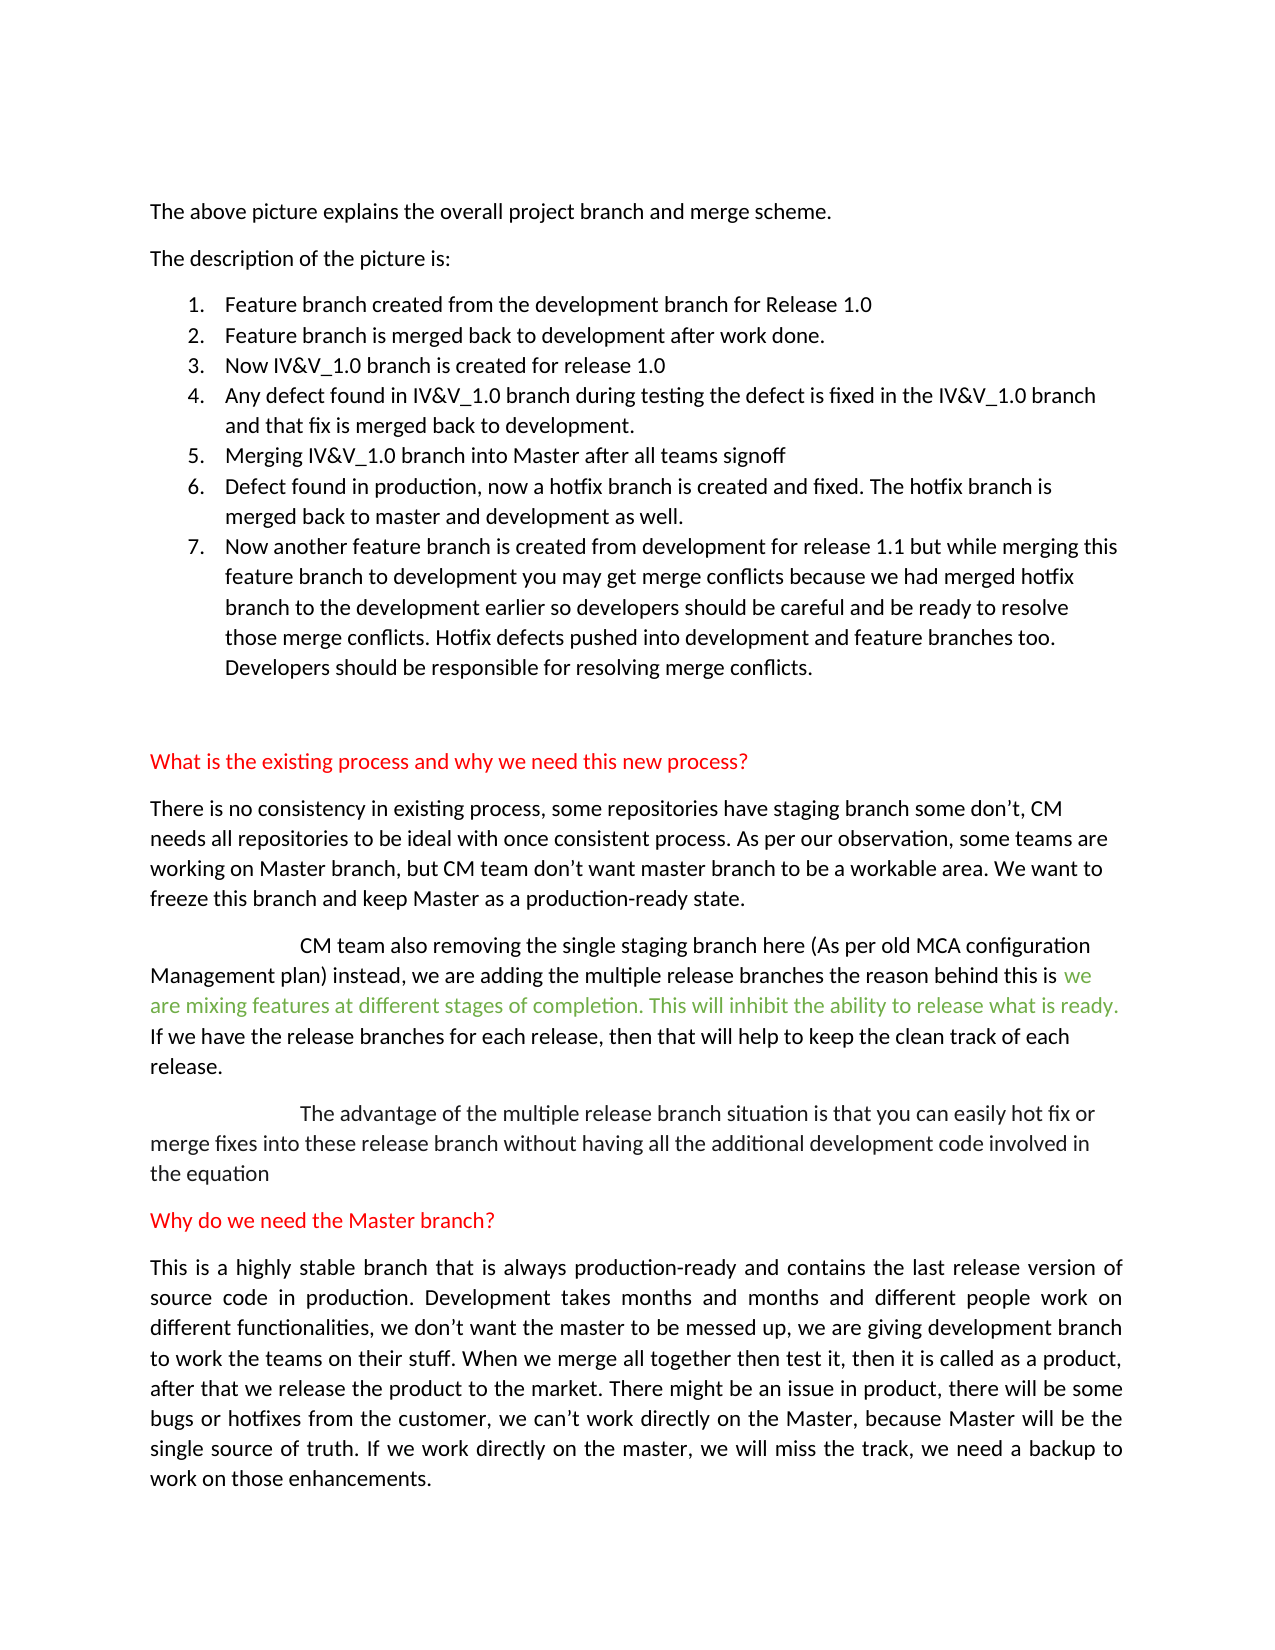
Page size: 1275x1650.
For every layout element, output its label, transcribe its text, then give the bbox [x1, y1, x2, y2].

list Feature branch created from the development branch for Release 1.0 [187, 291, 1125, 319]
text What is the existing process and why we need this new process? [150, 747, 1125, 775]
list Any defect found in IV&V_1.0 branch during testing the defect is fixed in the IV&V_1.0 branch and that fix is merged back to development. [187, 381, 1125, 439]
list Feature branch is merged back to development after work done. [187, 321, 1125, 349]
text The description of the picture is: [150, 244, 1125, 272]
list Merging IV&V_1.0 branch into Master after all teams signoff [187, 442, 1125, 470]
list Now another feature branch is created from development for release 1.1 but while merging this feature branch to development you may get merge conflicts because we had merged hotfix branch to the development earlier so developers should be careful and be ready to resolve those merge conflicts. Hotfix defects pushed into development and feature branches too. Developers should be responsible for resolving merge conflicts. [187, 532, 1125, 681]
text The above picture explains the overall project branch and merge scheme. [150, 197, 1125, 225]
text Why do we need the Master branch? [150, 1206, 1125, 1234]
text CM team also removing the single staging branch here (As per old MCA configuration Management plan) instead, we are adding the multiple release branches the reason behind this is we are mixing features at different stages of completion. This will inhibit the ability to release what is ready. If we have the release branches for each release, then that will help to keep the clean track of each release. [150, 931, 1125, 1080]
list Defect found in production, now a hotfix branch is created and fixed. The hotfix branch is merged back to master and development as well. [187, 472, 1125, 530]
list Now IV&V_1.0 branch is created for release 1.0 [187, 351, 1125, 379]
text The advantage of the multiple release branch situation is that you can easily hot fix or merge fixes into these release branch without having all the additional development code involved in the equation [150, 1099, 1125, 1187]
text There is no consistency in existing process, some repositories have staging branch some don’t, CM needs all repositories to be ideal with once consistent process. As per our observation, some teams are working on Master branch, but CM team don’t want master branch to be a workable area. We want to freeze this branch and keep Master as a production-ready state. [150, 794, 1125, 912]
